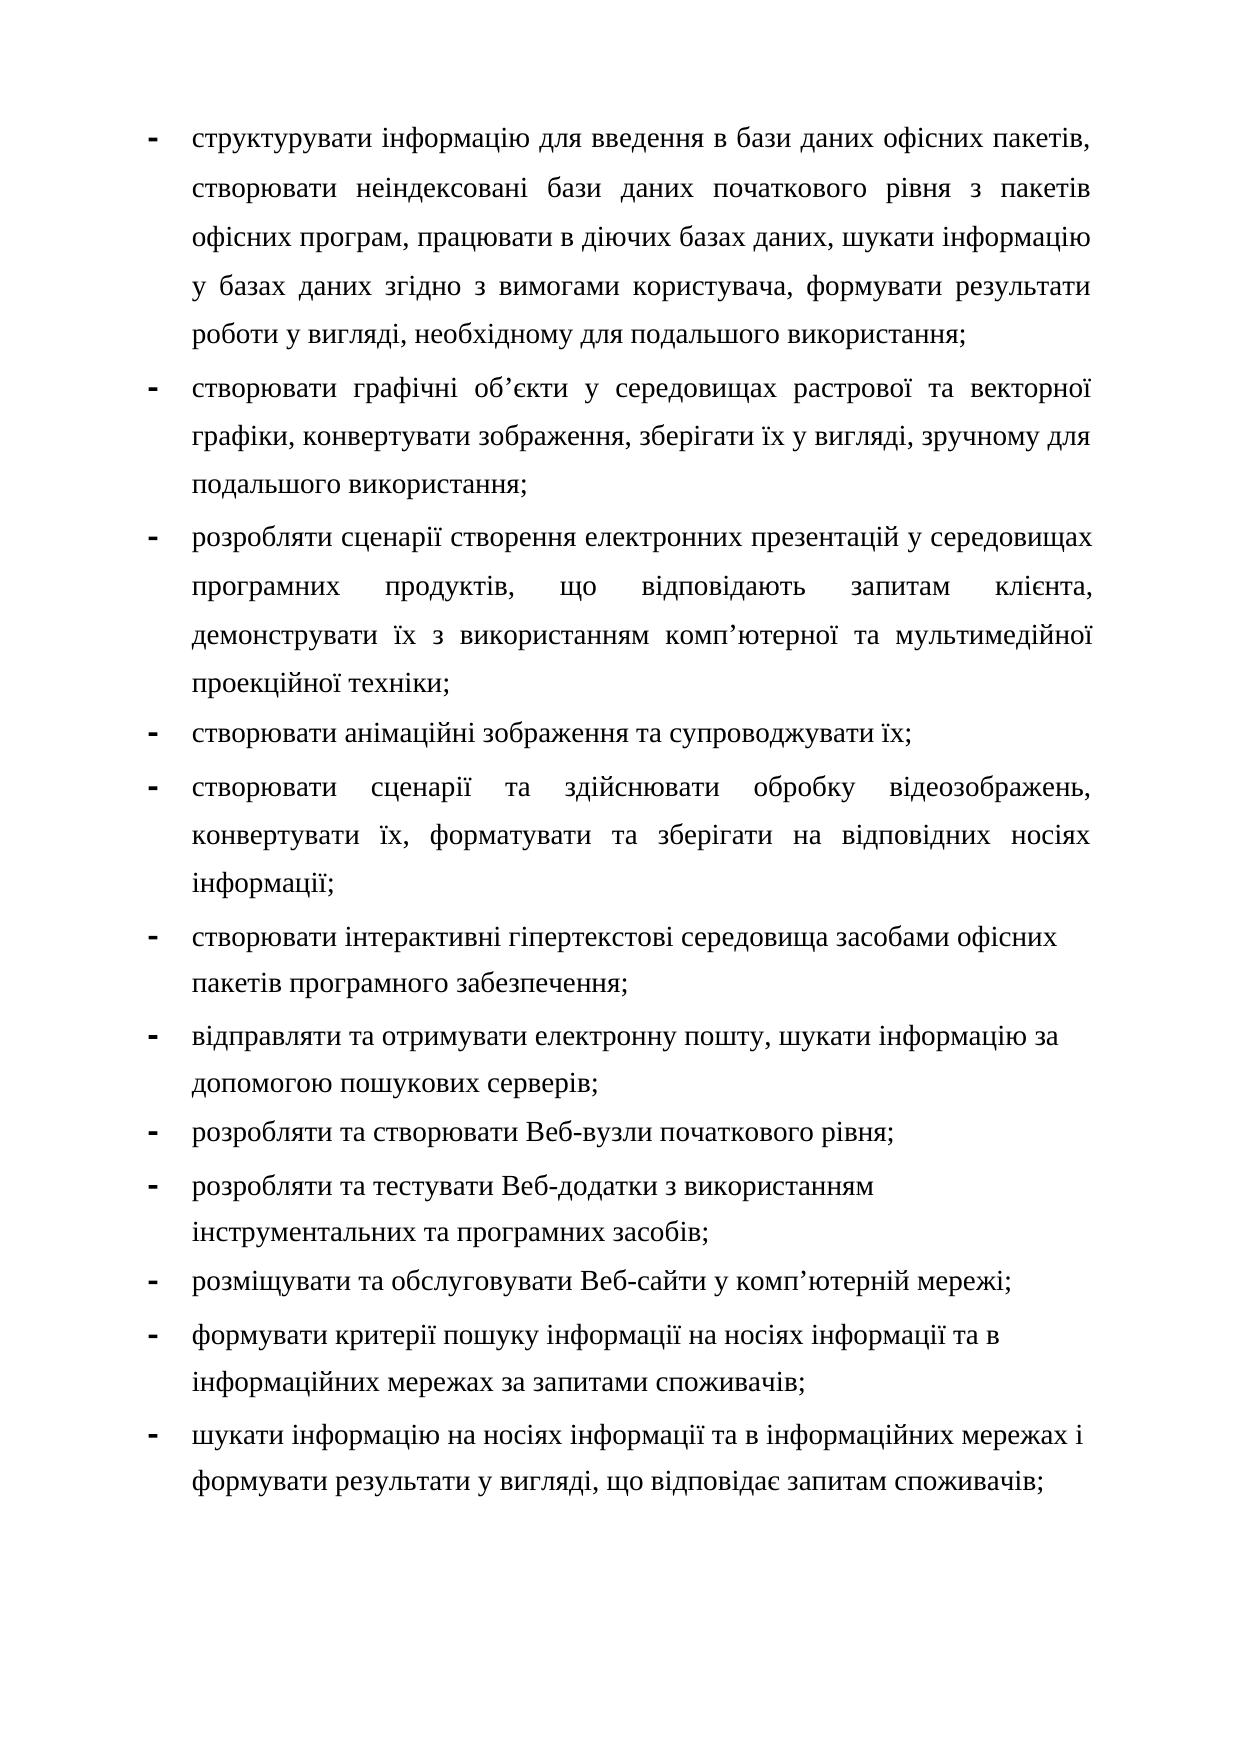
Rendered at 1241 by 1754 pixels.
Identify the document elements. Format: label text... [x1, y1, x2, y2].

list формувати критерії пошуку інформації на носіях інформації та в інформаційних мережах за запитами споживачів; [148, 1317, 1092, 1398]
list створювати сценарії та здійснювати обробку відеозображень, конвертувати їх, форматувати та зберігати на відповідних носіях інформації; [148, 769, 1092, 899]
list структурувати інформацію для введення в бази даних офісних пакетів, створювати неіндексовані бази даних початкового рівня з пакетів офісних програм, працювати в діючих базах даних, шукати інформацію у базах даних згідно з вимогами користувача, формувати результати роботи у вигляді, необхідному для подальшого використання; [148, 121, 1092, 350]
list розміщувати та обслуговувати Веб-сайти у комп’ютерній мережі; [148, 1263, 1094, 1297]
list відправляти та отримувати електронну пошту, шукати інформацію за допомогою пошукових серверів; [148, 1018, 1092, 1098]
list створювати інтерактивні гіпертекстові середовища засобами офісних пакетів програмного забезпечення; [148, 919, 1092, 999]
list розробляти та тестувати Веб-додатки з використанням інструментальних та програмних засобів; [148, 1168, 1092, 1248]
list створювати графічні об’єкти у середовищах растрової та векторної графіки, конвертувати зображення, зберігати їх у вигляді, зручному для подальшого використання; [148, 370, 1092, 499]
list створювати анімаційні зображення та супроводжувати їх; [148, 715, 1094, 749]
list розробляти сценарії створення електронних презентацій у середовищах програмних продуктів, що відповідають запитам клієнта, демонструвати їх з використанням комп’ютерної та мультимедійної проекційної техніки; [148, 519, 1094, 699]
list шукати інформацію на носіях інформації та в інформаційних мережах і формувати результати у вигляді, що відповідає запитам споживачів; [148, 1417, 1092, 1497]
list розробляти та створювати Веб-вузли початкового рівня; [148, 1114, 1094, 1148]
